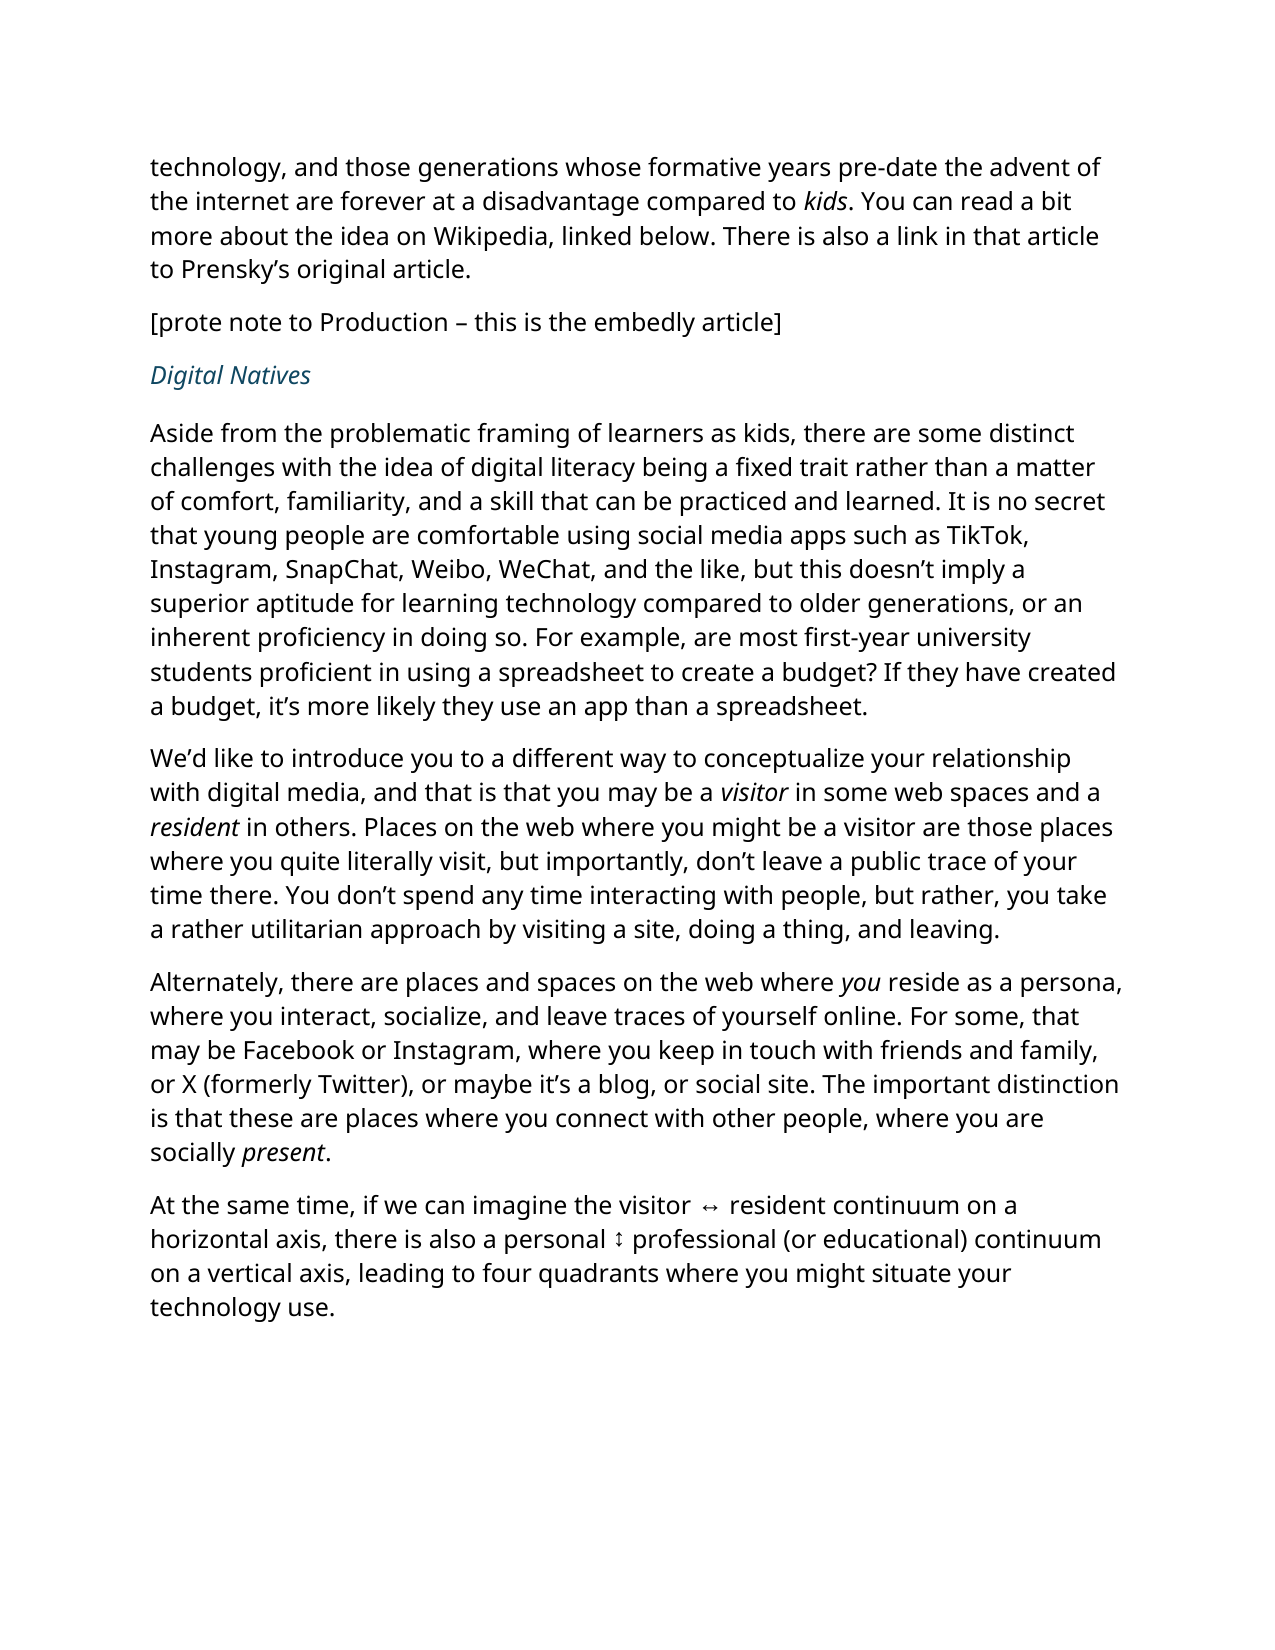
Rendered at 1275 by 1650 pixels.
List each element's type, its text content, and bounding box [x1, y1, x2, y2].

text [prote note to Production – this is the embedly article] [150, 305, 1125, 339]
text At the same time, if we can imagine the visitor resident continuum on a horizontal axis, there is also a personal professional (or educational) continuum on a vertical axis, leading to four quadrants where you might situate your technology use. [150, 1187, 1125, 1323]
text Alternately, there are places and spaces on the web where you reside as a persona, where you interact, socialize, and leave traces of yourself online. For some, that may be Facebook or Instagram, where you keep in touch with friends and family, or X (formerly Twitter), or maybe it’s a blog, or social site. The important distinction is that these are places where you connect with other people, where you are socially present. [150, 964, 1125, 1168]
text We’d like to introduce you to a different way to conceptualize your relationship with digital media, and that is that you may be a visitor in some web spaces and a resident in others. Places on the web where you might be a visitor are those places where you quite literally visit, but importantly, don’t leave a public trace of your time there. You don’t spend any time interacting with people, but rather, you take a rather utilitarian approach by visiting a site, doing a thing, and leaving. [150, 741, 1125, 945]
subtitle Digital Natives [150, 358, 1125, 392]
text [150, 150, 1125, 286]
text Aside from the problematic framing of learners as kids, there are some distinct challenges with the idea of digital literacy being a fixed trait rather than a matter of comfort, familiarity, and a skill that can be practiced and learned. It is no secret that young people are comfortable using social media apps such as TikTok, Instagram, SnapChat, Weibo, WeChat, and the like, but this doesn’t imply a superior aptitude for learning technology compared to older generations, or an inherent proficiency in doing so. For example, are most first-year university students proficient in using a spreadsheet to create a budget? If they have created a budget, it’s more likely they use an app than a spreadsheet. [150, 416, 1125, 722]
